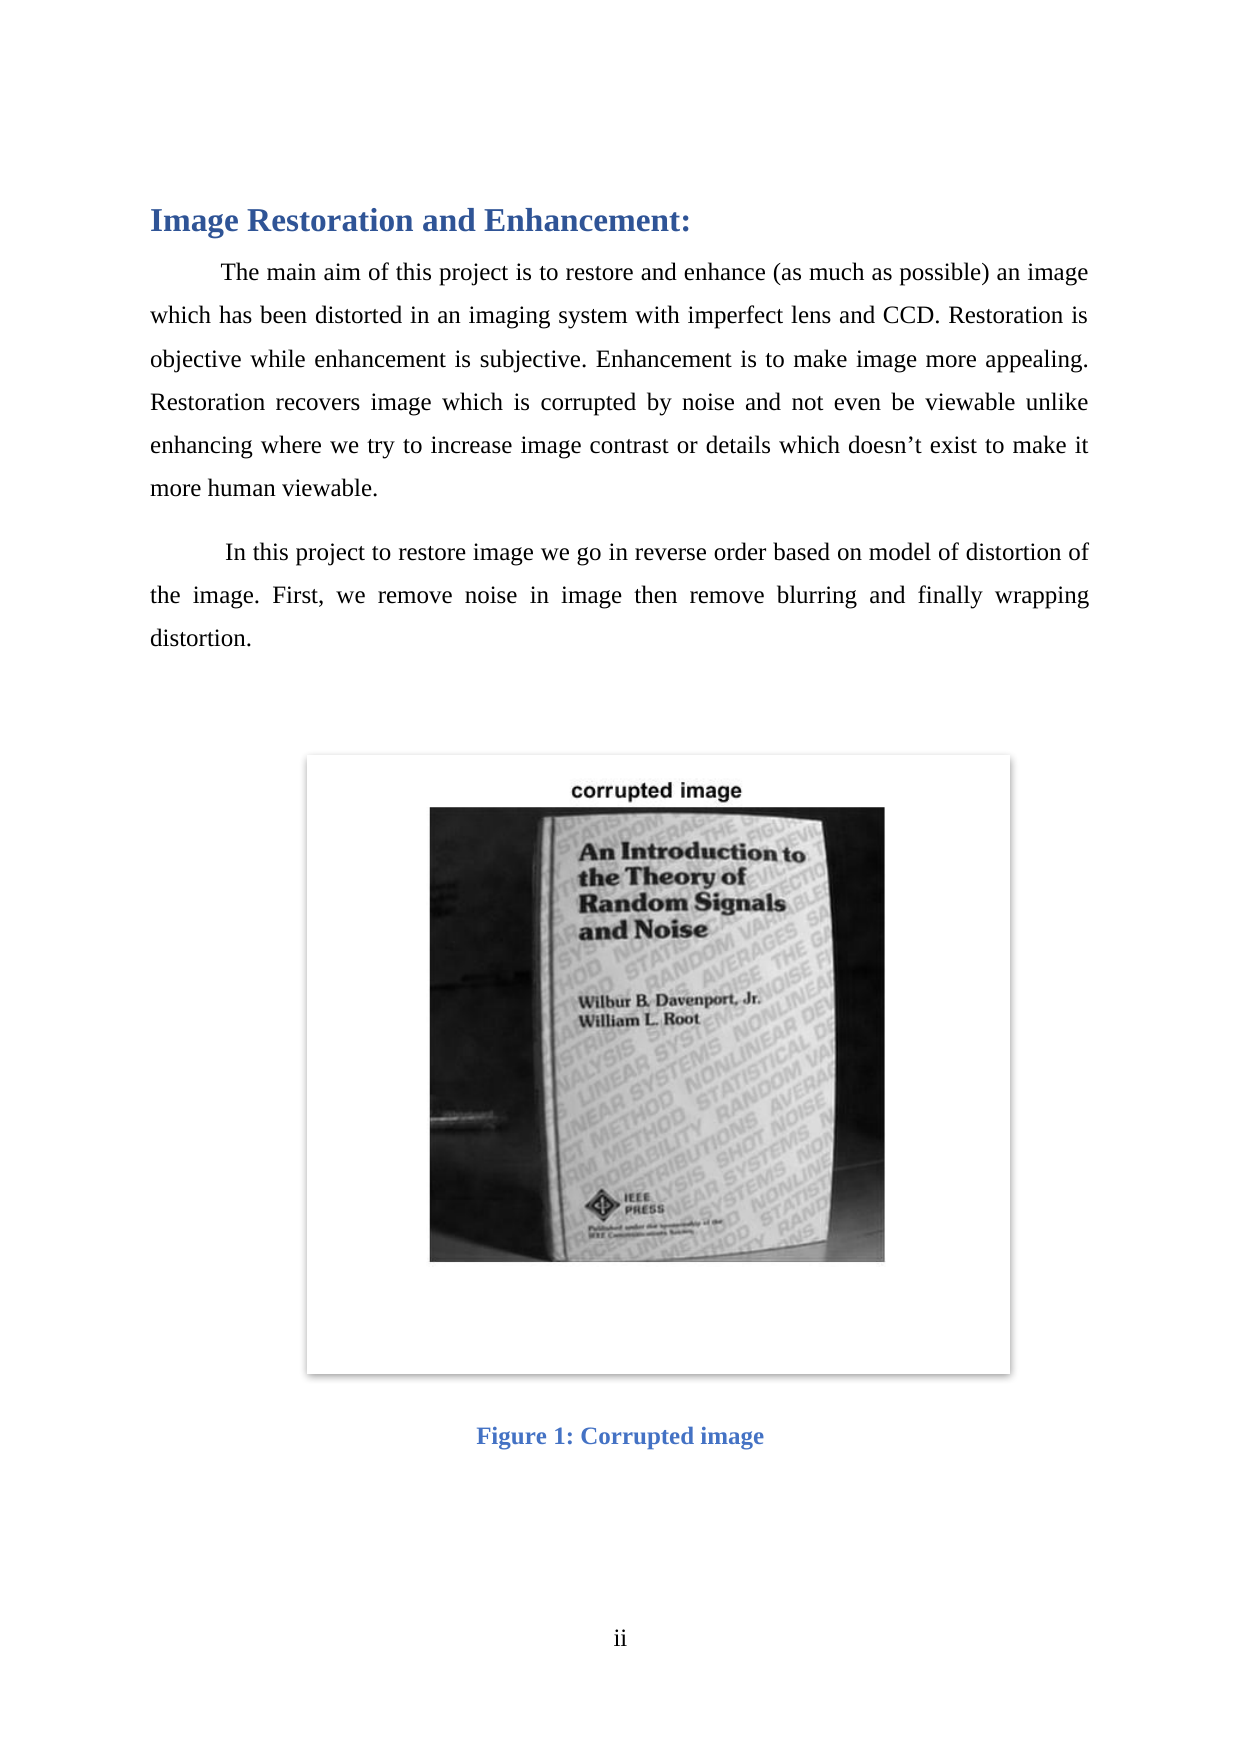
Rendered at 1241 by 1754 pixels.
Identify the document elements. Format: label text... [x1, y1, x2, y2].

text In this project to restore image we go in reverse order based on model of distortion of the image. First, we remove noise in image then remove blurring and finally wrapping distortion. [150, 537, 1090, 652]
subtitle Image Restoration and Enhancement: [150, 200, 1090, 238]
text The main aim of this project is to restore and enhance (as much as possible) an image which has been distorted in an imaging system with imperfect lens and CCD. Restoration is objective while enhancement is subjective. Enhancement is to make image more appealing. Restoration recovers image which is corrupted by noise and not even be viewable unlike enhancing where we try to increase image contrast or details which doesn’t exist to make it more human viewable. [150, 257, 1090, 502]
text Figure 1: Corrupted image [150, 1421, 1090, 1450]
picture [322, 770, 996, 1359]
